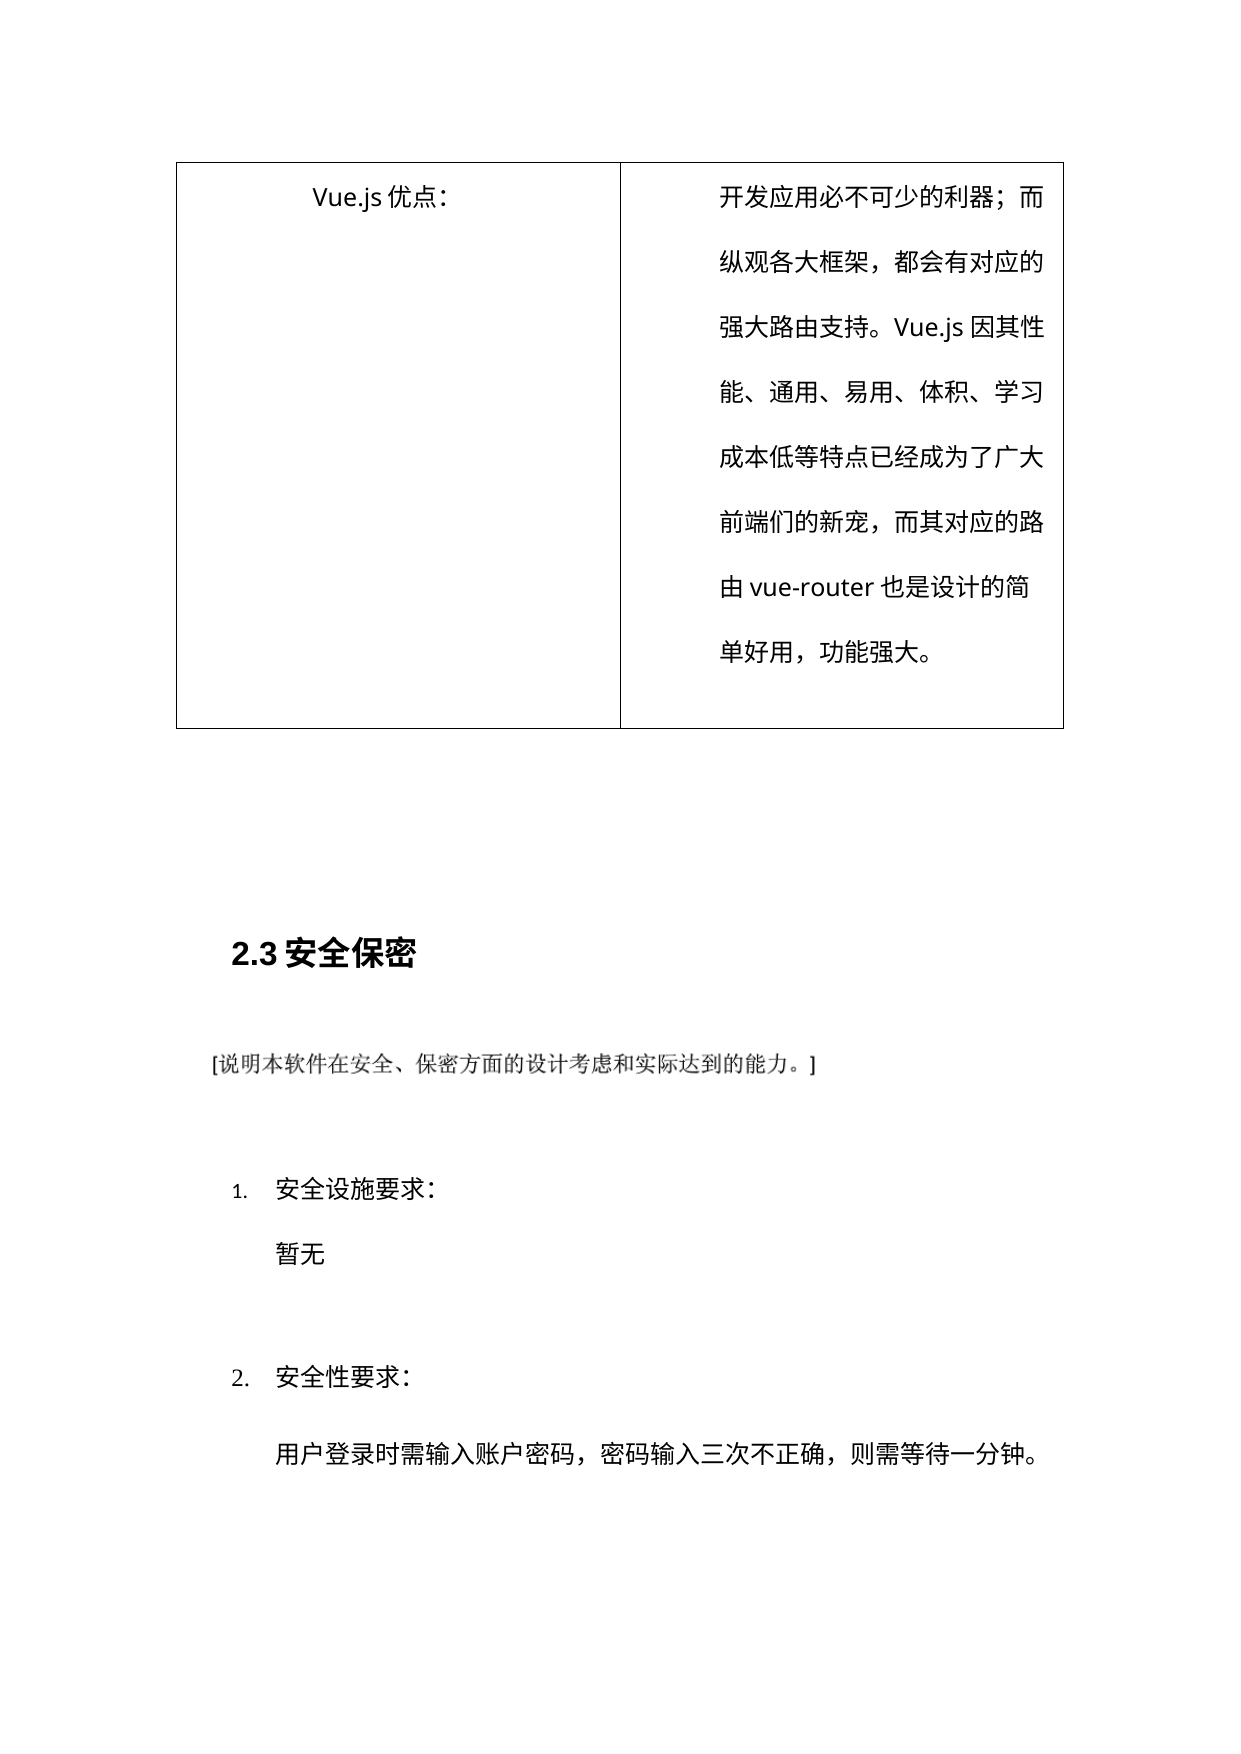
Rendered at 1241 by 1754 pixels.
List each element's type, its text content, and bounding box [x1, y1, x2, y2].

picture [187, 1045, 851, 1098]
text 暂无 [231, 1220, 1053, 1285]
list 安全设施要求： [187, 1155, 1053, 1220]
table_cell Vue.js优点： [177, 163, 620, 728]
text 用户登录时需输入账户密码，密码输入三次不正确，则需等待一分钟。 [231, 1420, 1053, 1485]
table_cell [621, 163, 1063, 728]
subtitle 2.3安全保密 [187, 919, 1053, 984]
list 安全性要求： [187, 1343, 1053, 1408]
